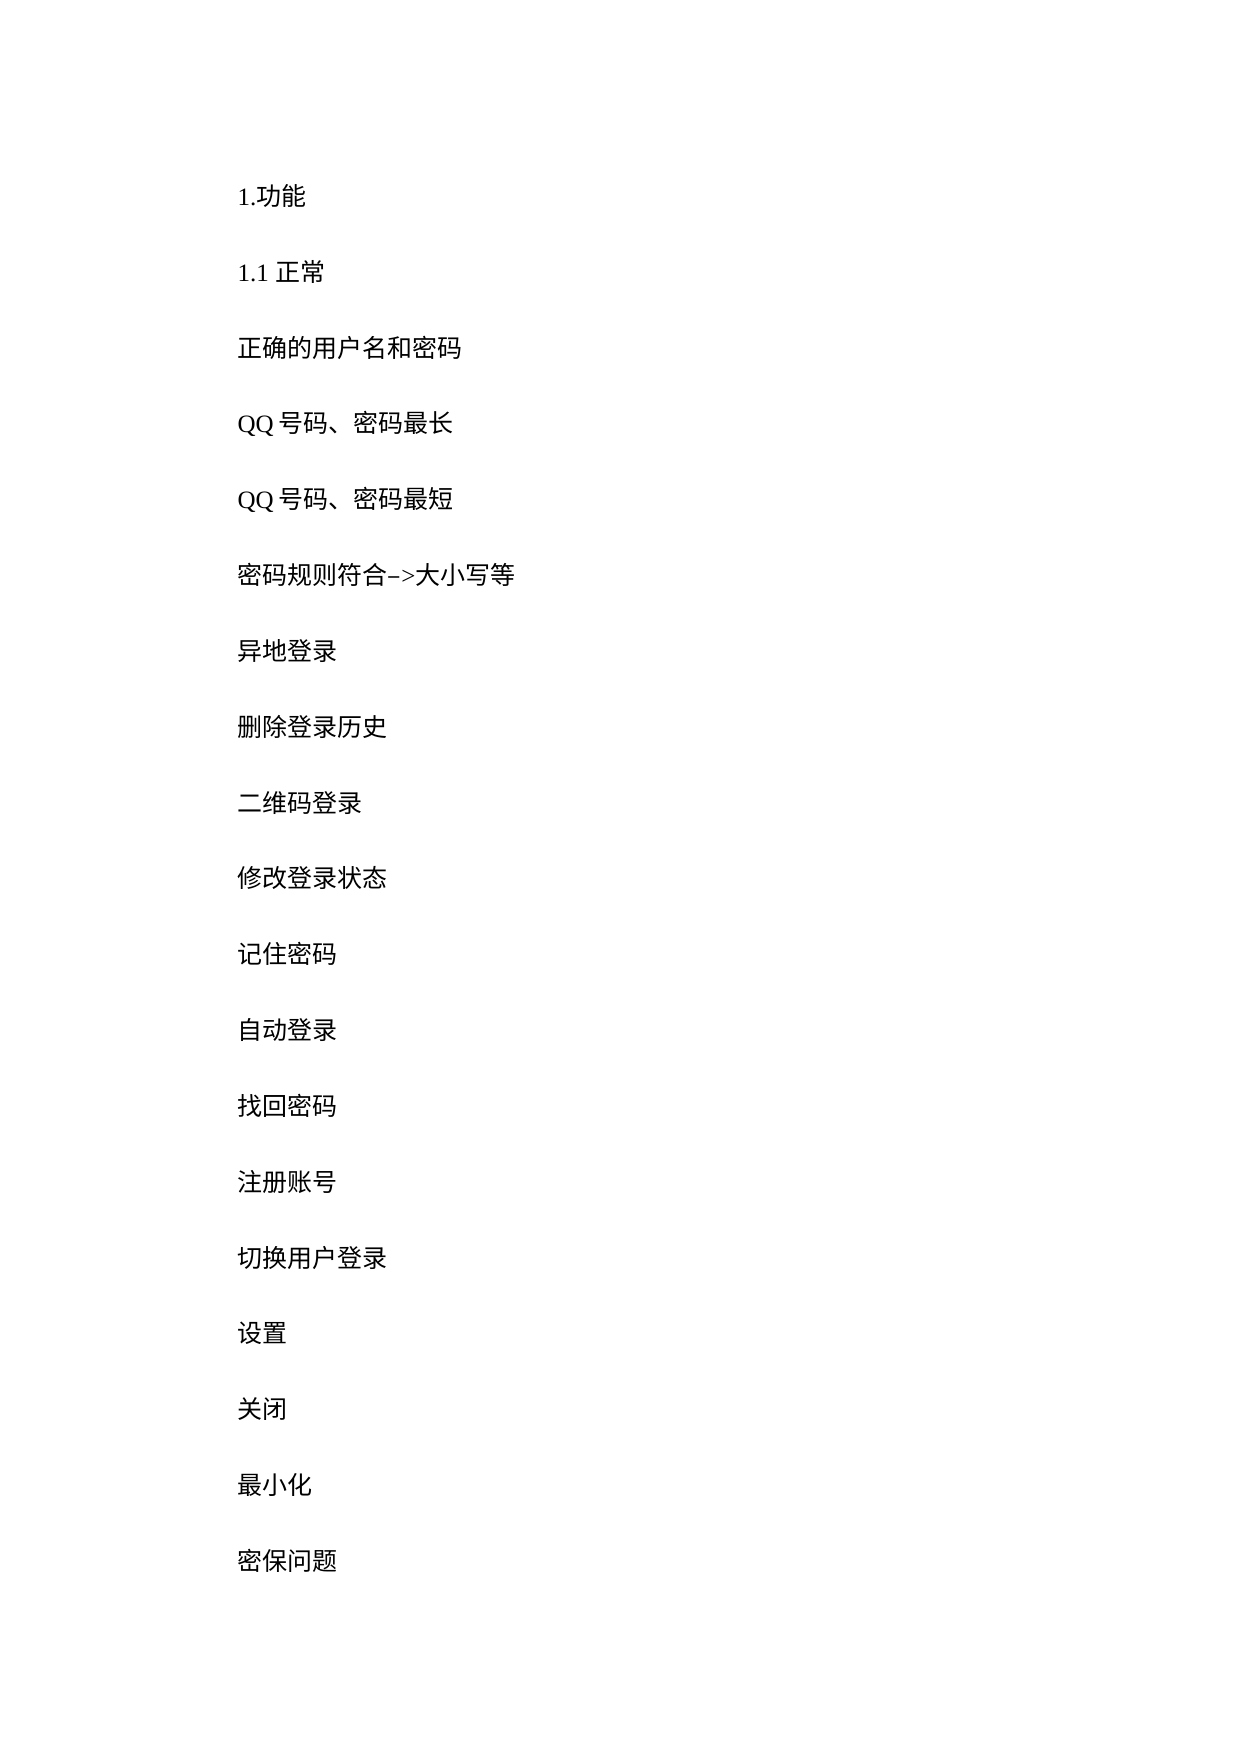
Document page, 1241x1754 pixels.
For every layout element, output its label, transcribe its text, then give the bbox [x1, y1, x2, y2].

text 注册账号 [187, 1148, 1053, 1213]
text 异地登录 [187, 617, 1053, 682]
text 记住密码 [187, 920, 1053, 985]
text 设置 [187, 1299, 1053, 1364]
text 找回密码 [187, 1072, 1053, 1137]
text 删除登录历史 [187, 693, 1053, 758]
text 自动登录 [187, 996, 1053, 1061]
text QQ号码、密码最短 [187, 465, 1053, 530]
text 关闭 [187, 1375, 1053, 1440]
text 正确的用户名和密码 [187, 314, 1053, 379]
text 1.1 正常 [187, 238, 1053, 303]
text 密码规则符合–>大小写等 [187, 541, 1053, 606]
text 密保问题 [187, 1527, 1053, 1592]
text 二维码登录 [187, 769, 1053, 834]
text 1.功能 [187, 162, 1053, 227]
text QQ号码、密码最长 [187, 389, 1053, 454]
text 最小化 [187, 1451, 1053, 1516]
text 修改登录状态 [187, 844, 1053, 909]
text 切换用户登录 [187, 1224, 1053, 1289]
